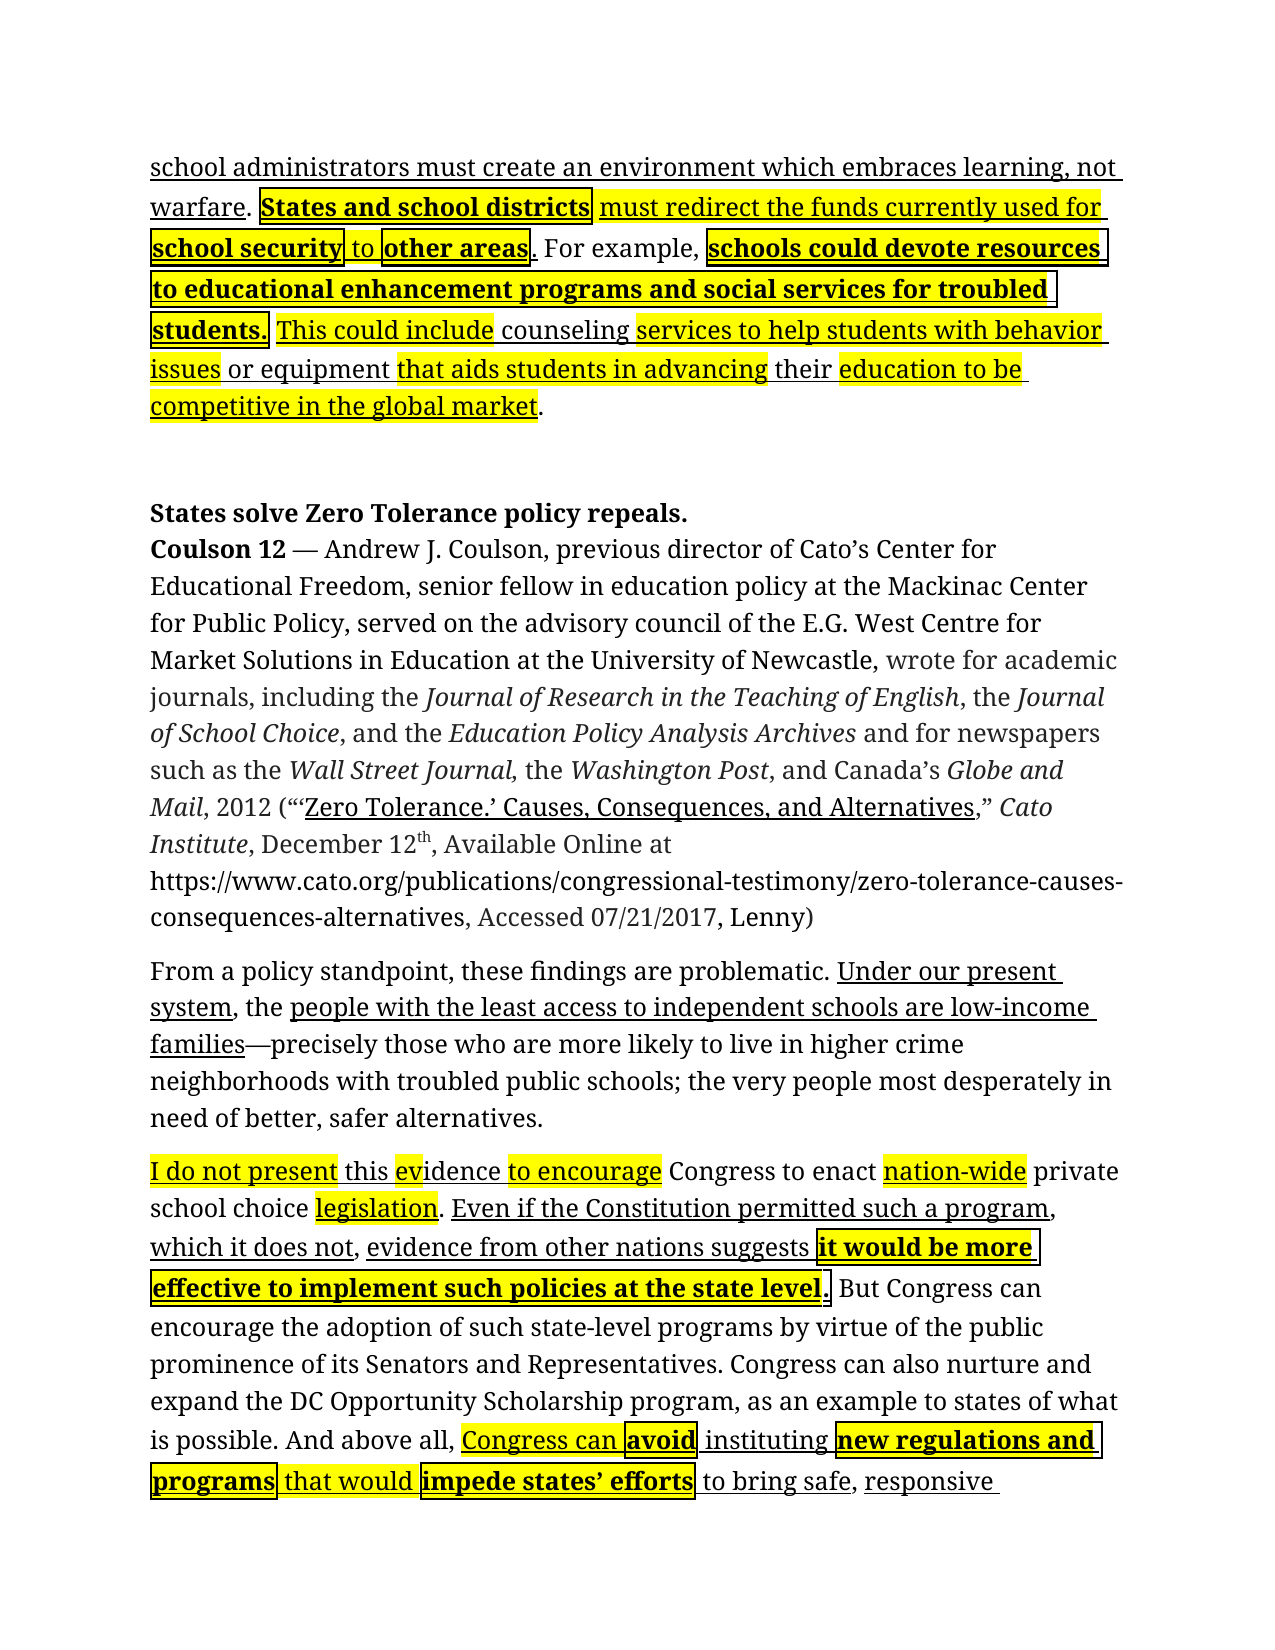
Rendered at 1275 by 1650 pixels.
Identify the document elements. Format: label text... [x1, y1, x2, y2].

text Coulson 12 — Andrew J. Coulson, previous director of Cato’s Center for Educational Freedom, senior fellow in education policy at the Mackinac Center for Public Policy, served on the advisory council of the E.G. West Centre for Market Solutions in Education at the University of Newcastle, wrote for academic journals, including the Journal of Research in the Teaching of English, the Journal of School Choice, and the Education Policy Analysis Archives and for newspapers such as the Wall Street Journal, the Washington Post, and Canada’s Globe and Mail, 2012 (“‘Zero Tolerance.’ Causes, Consequences, and Alternatives,” Cato Institute, December 12th, Available Online at https://www.cato.org/publications/congressional-testimony/zero-tolerance-causes-consequences-alternatives, Accessed 07/21/2017, Lenny) [150, 532, 1125, 934]
text From a policy standpoint, these findings are problematic. Under our present system, the people with the least access to independent schools are low-income families—precisely those who are more likely to live in higher crime neighborhoods with troubled public schools; the very people most desperately in need of better, safer alternatives. [150, 953, 1125, 1134]
subtitle States solve Zero Tolerance policy repeals. [150, 495, 1125, 529]
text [150, 1154, 1125, 1500]
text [150, 150, 1125, 423]
